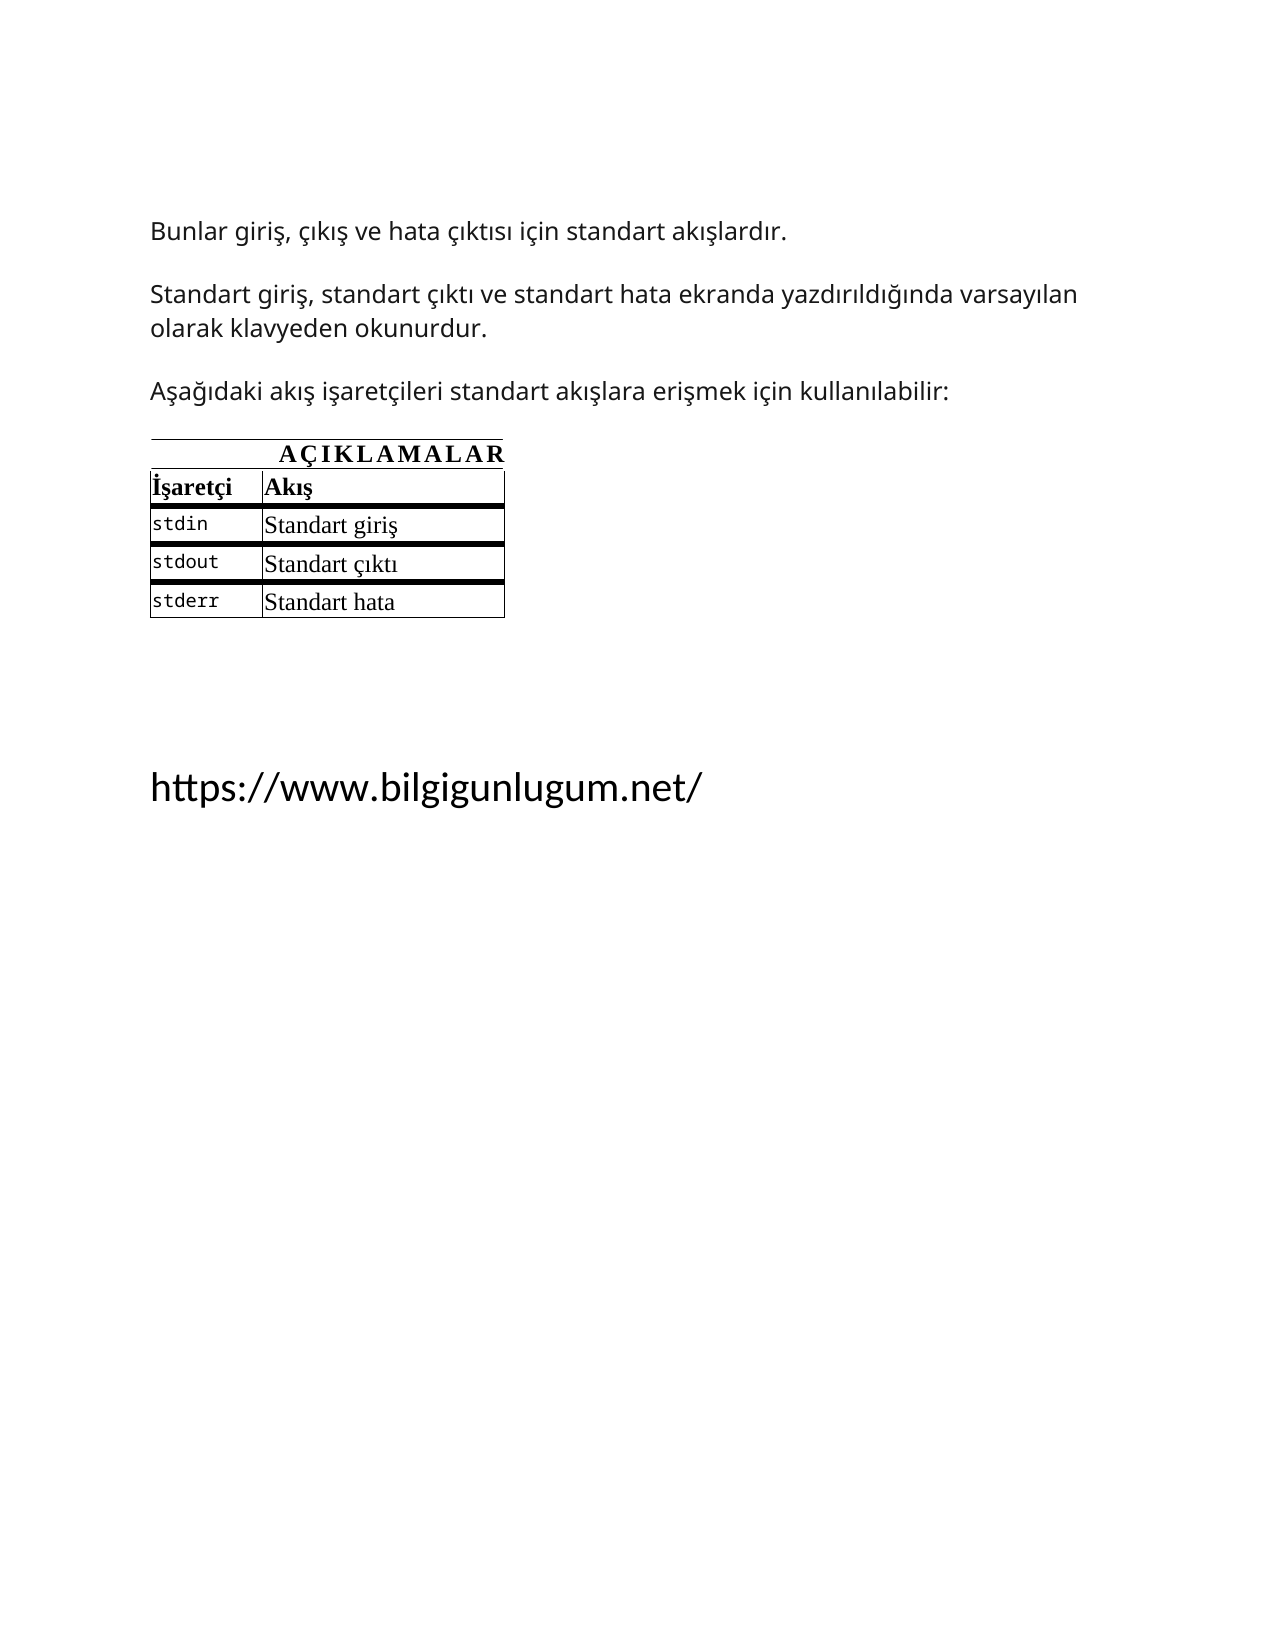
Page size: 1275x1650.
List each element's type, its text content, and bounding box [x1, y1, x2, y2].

table_cell İşaretçi [151, 471, 262, 503]
text https://www.bilgigunlugum.net/ [150, 761, 1125, 812]
table_cell Standart hata [263, 585, 504, 617]
table_cell stderr [151, 585, 262, 617]
table_cell Akış [263, 471, 504, 503]
table_cell Standart çıktı [263, 547, 504, 579]
text Standart giriş, standart çıktı ve standart hata ekranda yazdırıldığında varsayılan olarak klavyeden okunurdur. [150, 276, 1125, 344]
table_cell stdout [151, 547, 262, 579]
text Bunlar giriş, çıkış ve hata çıktısı için standart akışlardır. [150, 213, 1125, 247]
table_header AÇIKLAMALAR [150, 437, 504, 471]
table_cell Standart giriş [263, 509, 504, 541]
text Aşağıdaki akış işaretçileri standart akışlara erişmek için kullanılabilir: [150, 374, 1125, 408]
table_cell stdin [151, 509, 262, 541]
